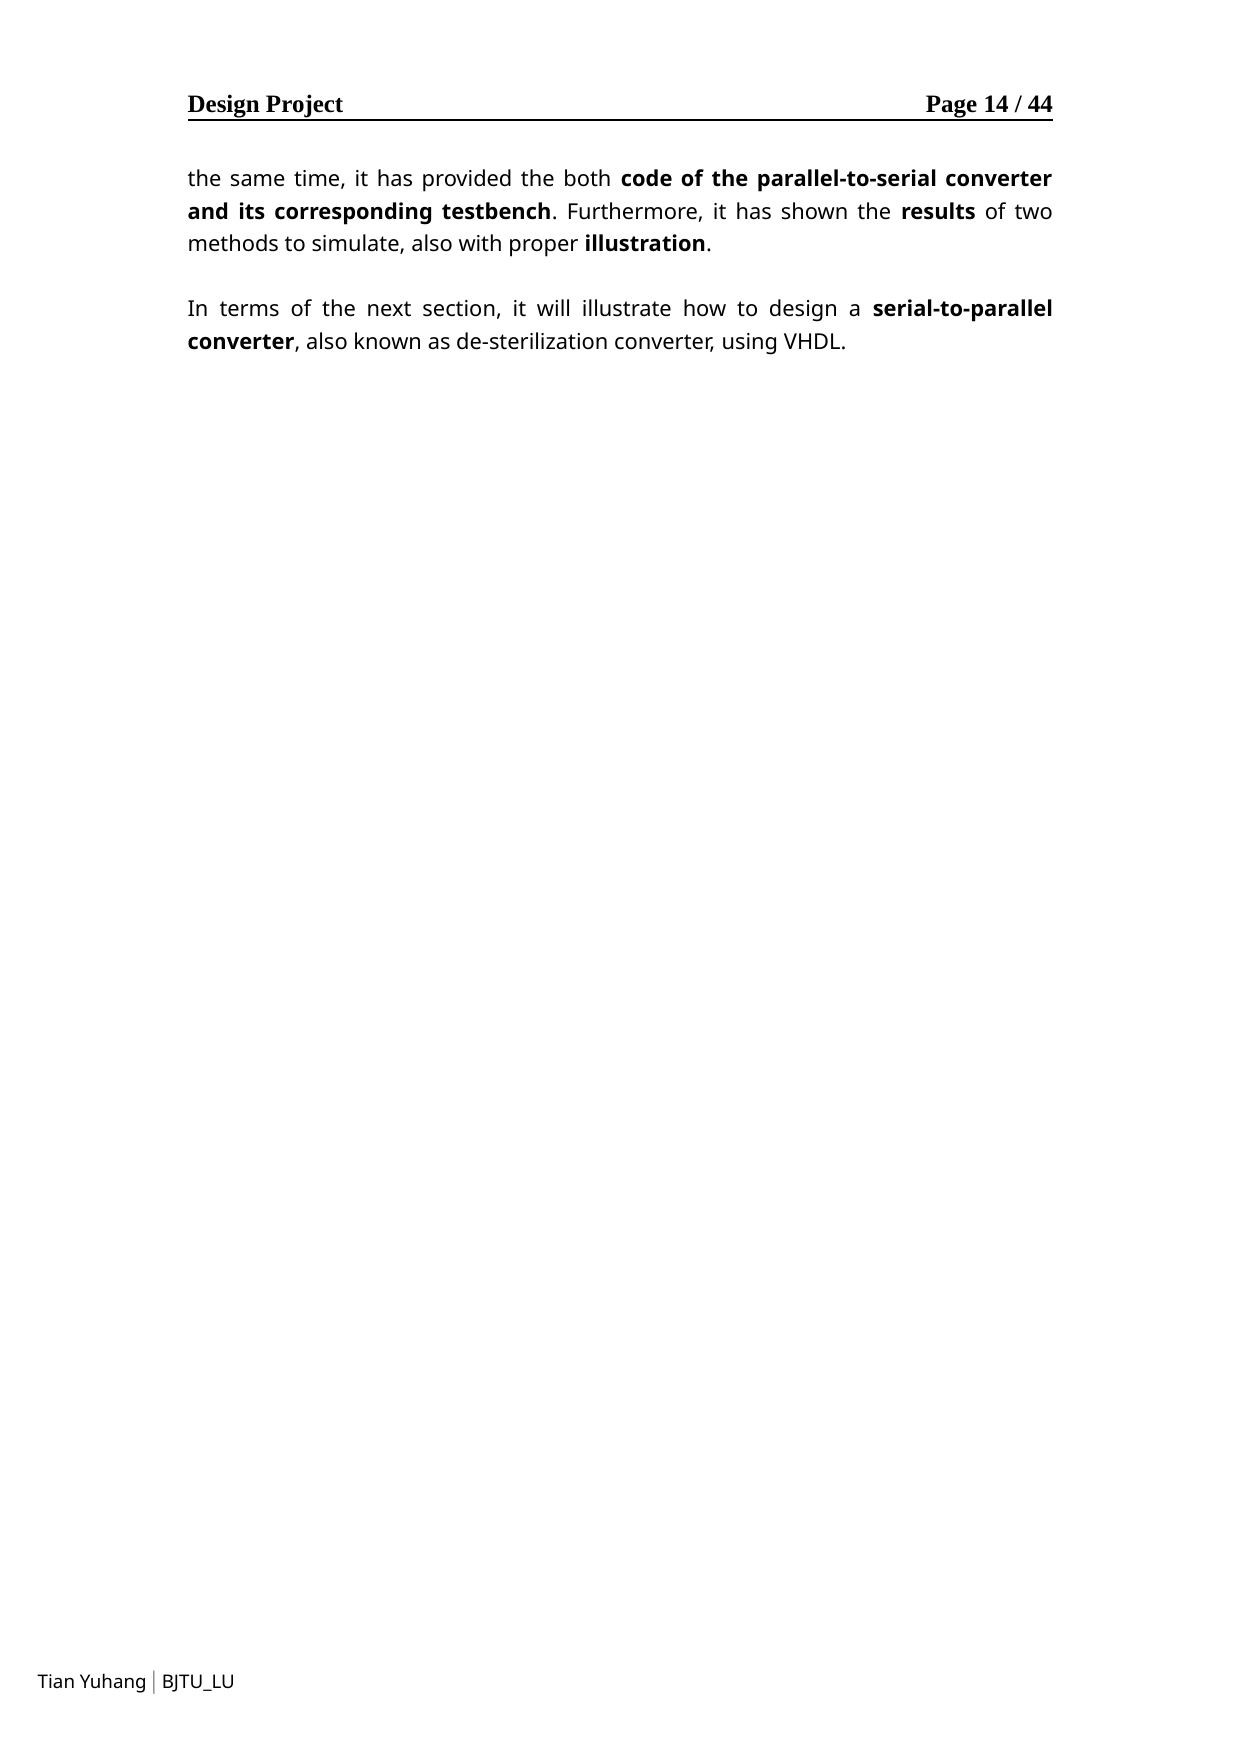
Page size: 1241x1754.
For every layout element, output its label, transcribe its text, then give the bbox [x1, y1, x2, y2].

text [187, 162, 1053, 259]
text In terms of the next section, it will illustrate how to design a serial-to-parallel converter, also known as de-sterilization converter, using VHDL. [187, 292, 1053, 357]
